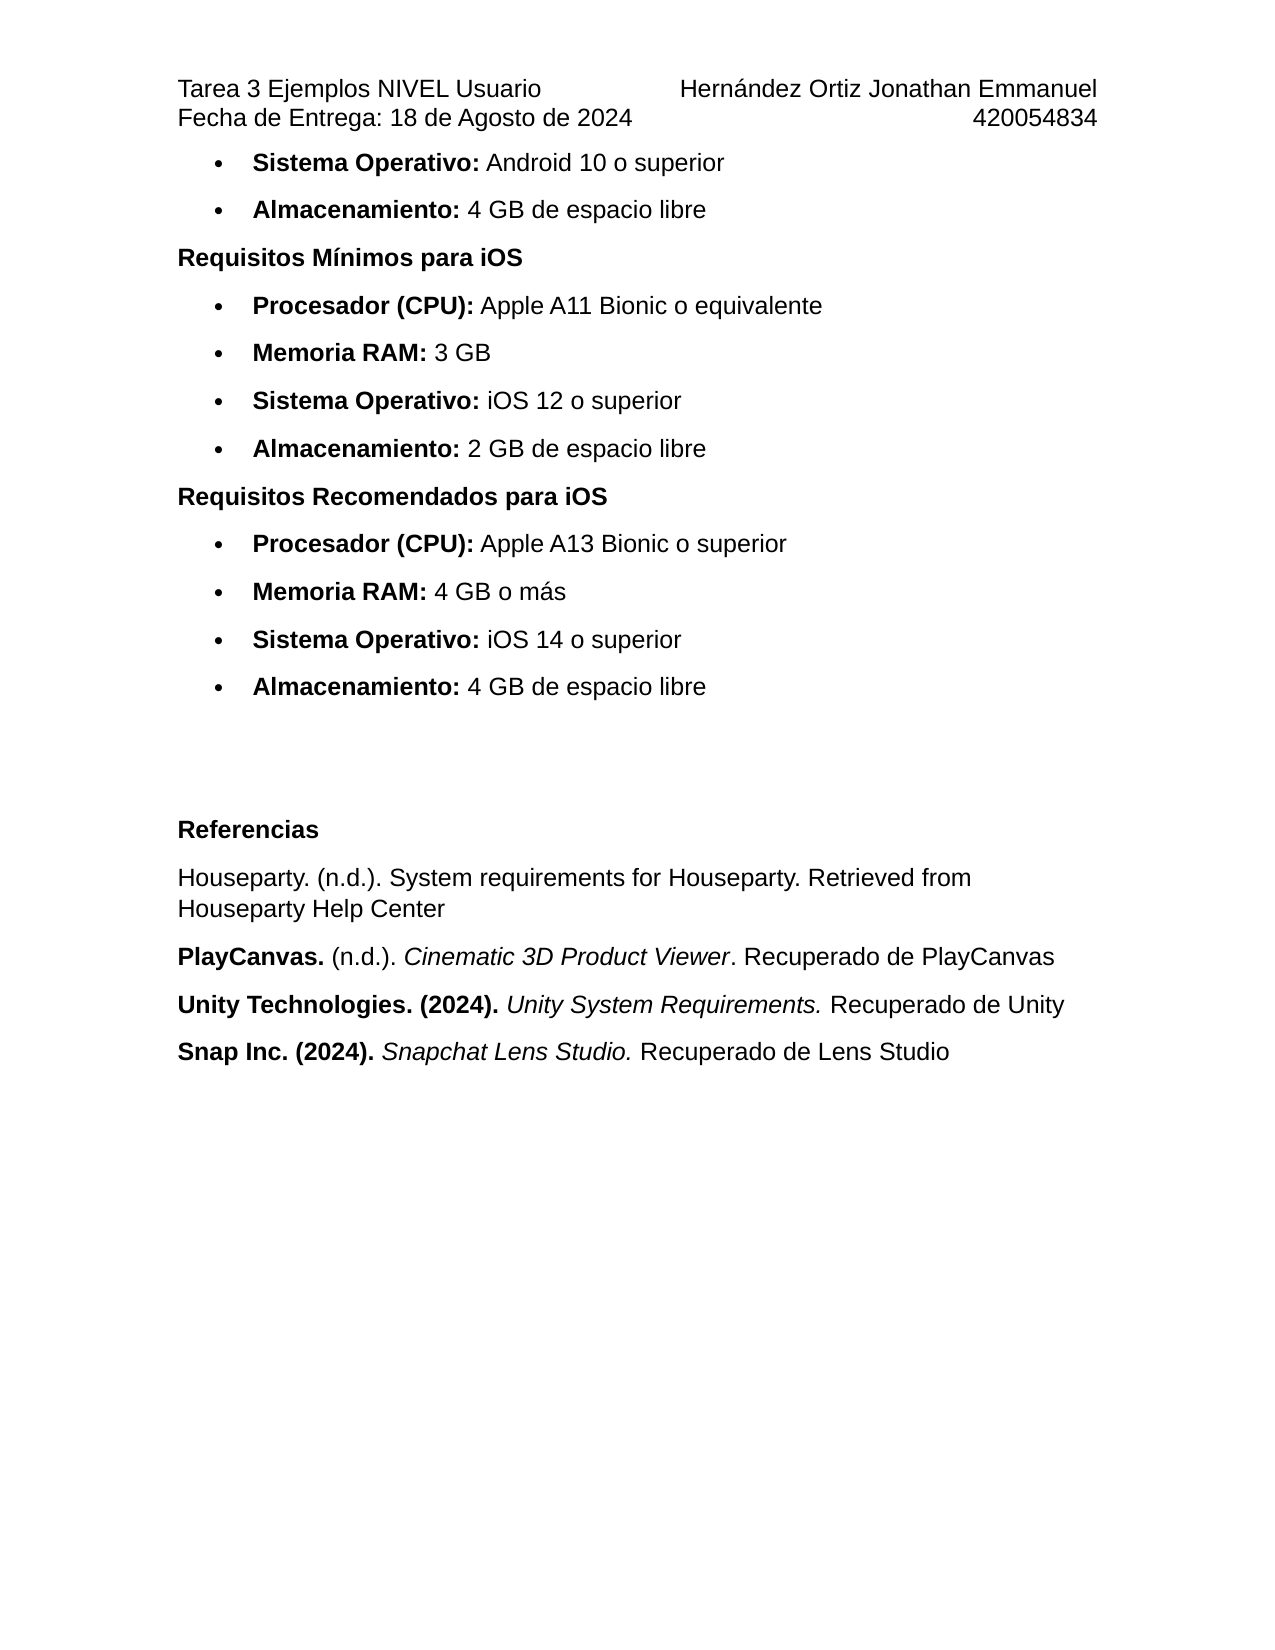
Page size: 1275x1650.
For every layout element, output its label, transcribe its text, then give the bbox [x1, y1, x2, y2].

text Referencias [177, 816, 1098, 844]
text Requisitos Mínimos para iOS [177, 243, 1098, 272]
text PlayCanvas. (n.d.). Cinematic 3D Product Viewer. Recuperado de PlayCanvas [177, 942, 1098, 971]
list Memoria RAM: 3 GB [215, 338, 1098, 367]
list Procesador (CPU): Apple A11 Bionic o equivalente [215, 291, 1098, 319]
text Snap Inc. (2024). Snapchat Lens Studio. Recuperado de Lens Studio [177, 1037, 1098, 1066]
list Almacenamiento: 4 GB de espacio libre [215, 672, 1098, 701]
list Sistema Operativo: iOS 14 o superior [215, 625, 1098, 653]
list Procesador (CPU): Apple A13 Bionic o superior [215, 529, 1098, 558]
text Requisitos Recomendados para iOS [177, 482, 1098, 510]
list Memoria RAM: 4 GB o más [215, 577, 1098, 606]
text Houseparty. (n.d.). System requirements for Houseparty. Retrieved from Houseparty Help Center [177, 863, 1098, 923]
list Almacenamiento: 2 GB de espacio libre [215, 434, 1098, 463]
list Sistema Operativo: Android 10 o superior [215, 148, 1098, 176]
text Unity Technologies. (2024). Unity System Requirements. Recuperado de Unity [177, 990, 1098, 1018]
list Almacenamiento: 4 GB de espacio libre [215, 195, 1098, 224]
list Sistema Operativo: iOS 12 o superior [215, 386, 1098, 415]
